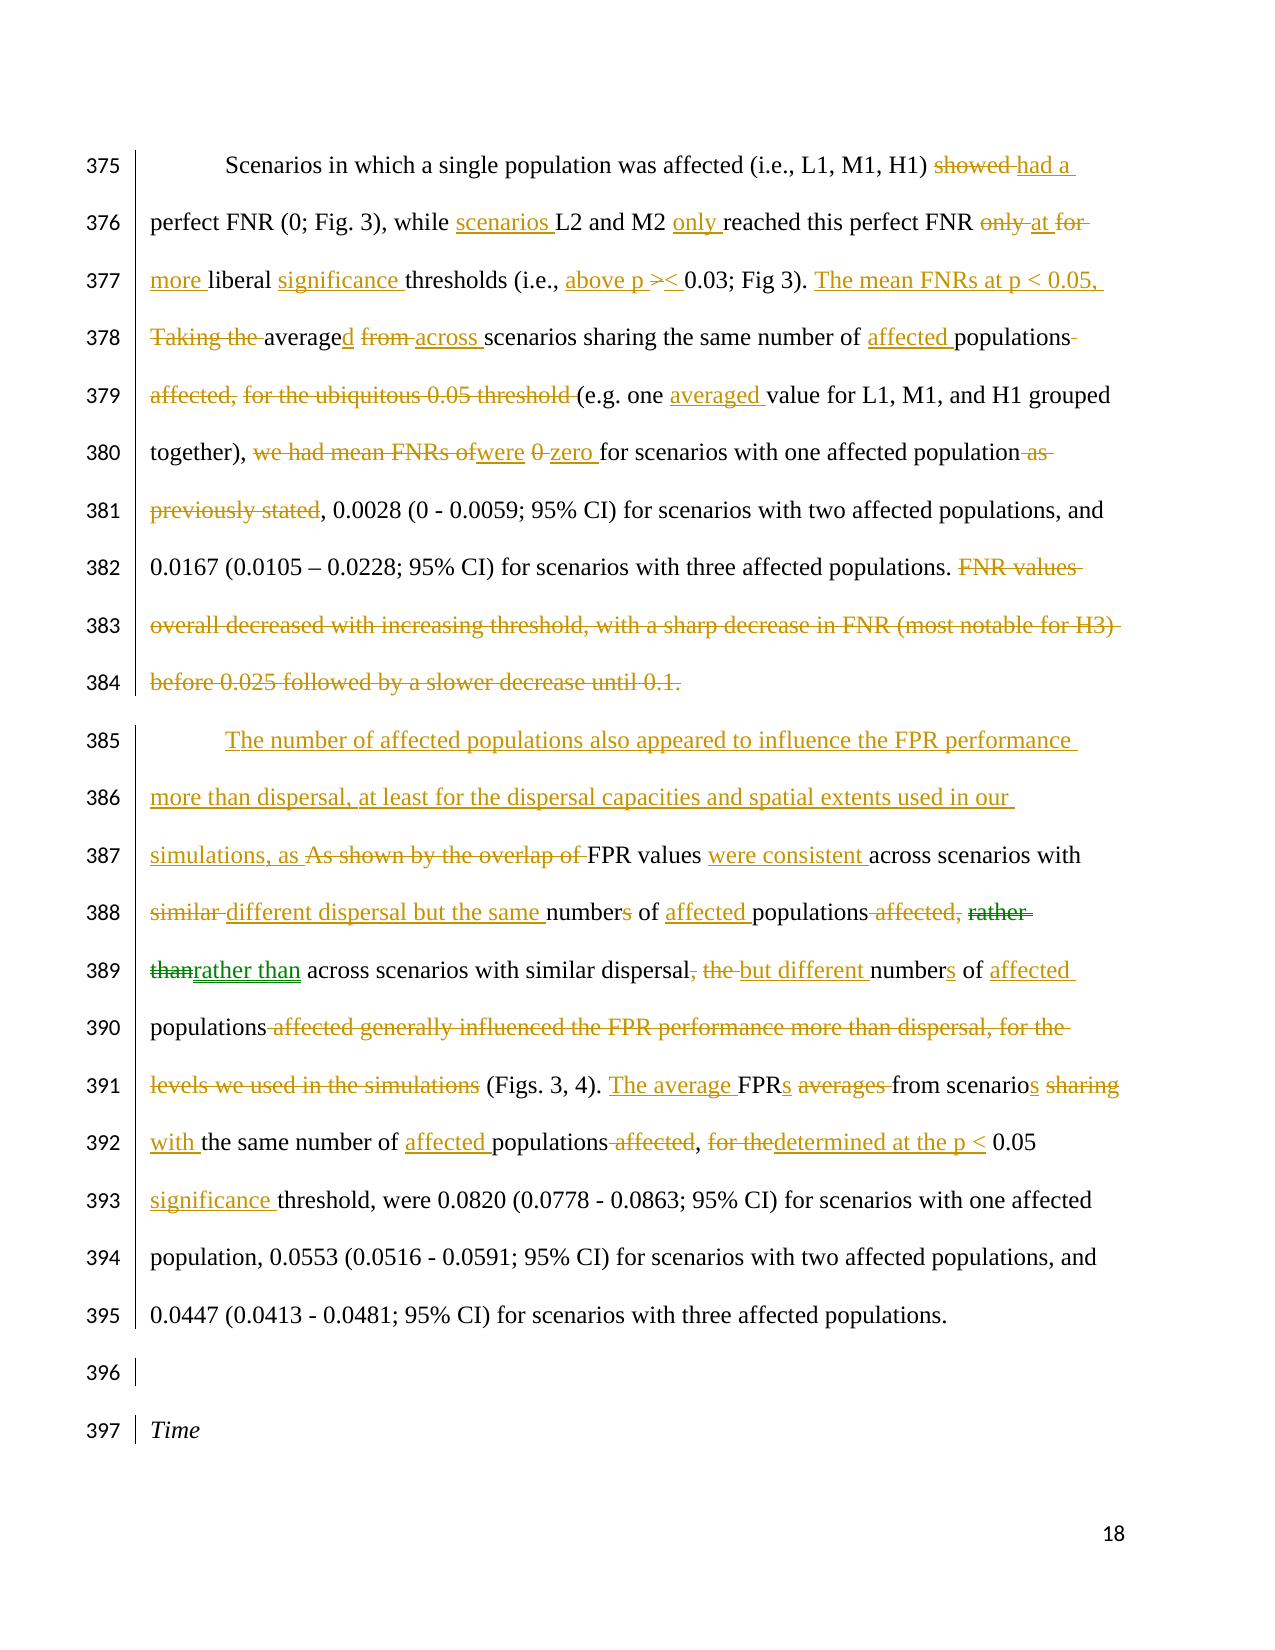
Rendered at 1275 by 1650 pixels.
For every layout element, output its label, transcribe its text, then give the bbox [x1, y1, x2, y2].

text FPR values across scenarios with number of populations across scenarios with similar dispersal number of populations (Figs. 3, 4). FPR from scenario the same number of populations, 0.05 threshold, were 0.0820 (0.0778 - 0.0863; 95% CI) for scenarios with one affected population, 0.0553 (0.0516 - 0.0591; 95% CI) for scenarios with two affected populations, and 0.0447 (0.0413 - 0.0481; 95% CI) for scenarios with three affected populations. [150, 725, 1125, 1329]
subtitle Time [150, 1415, 1125, 1444]
text Scenarios in which a single population was affected (i.e., L1, M1, H1) perfect FNR (0; Fig. 3), while L2 and M2 reached this perfect FNR liberal thresholds (i.e., 0.03; Fig 3). average scenarios sharing the same number of populations (e.g. one value for L1, M1, and H1 grouped together), for scenarios with one affected population, 0.0028 (0 - 0.0059; 95% CI) for scenarios with two affected populations, and 0.0167 (0.0105 – 0.0228; 95% CI) for scenarios with three affected populations. [150, 150, 1125, 696]
